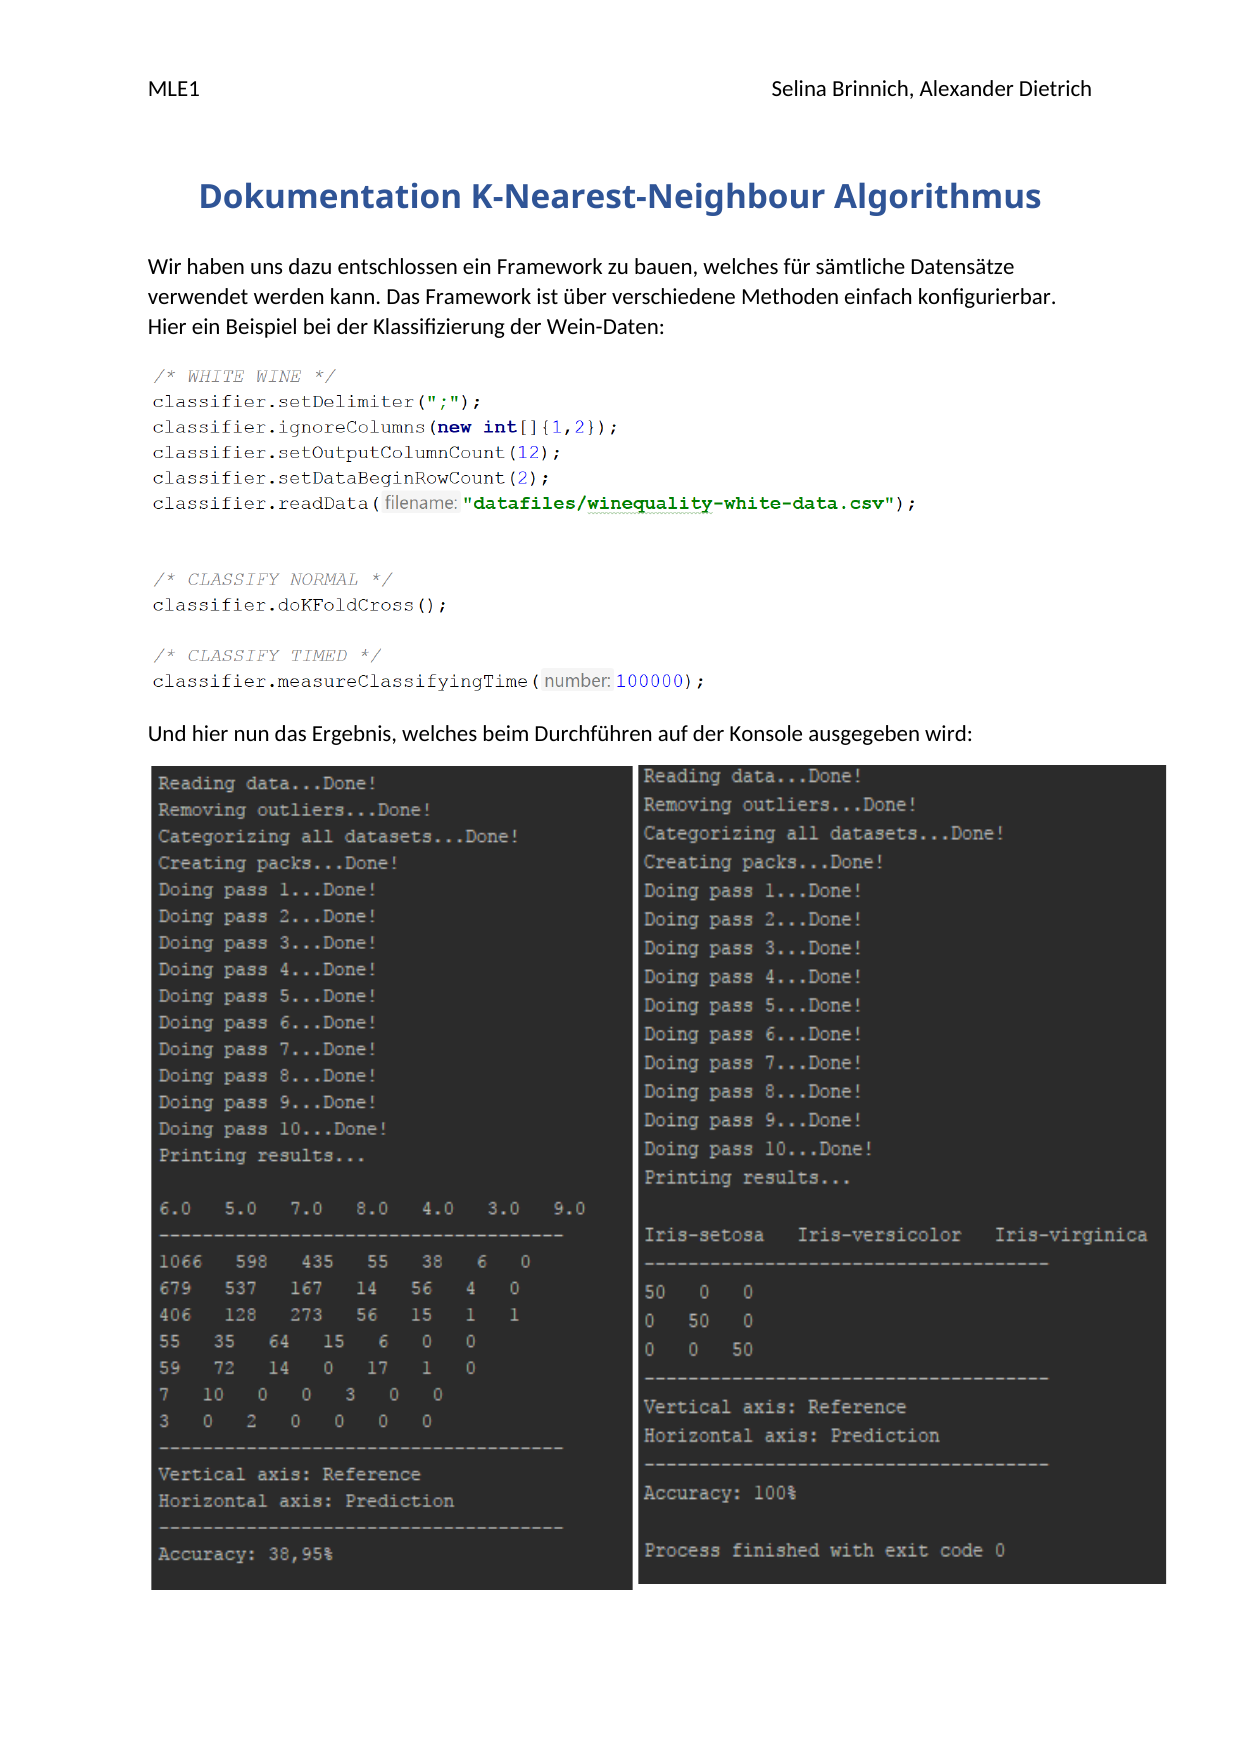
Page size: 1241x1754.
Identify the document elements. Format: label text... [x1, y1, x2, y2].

picture [147, 359, 922, 701]
picture [638, 765, 1167, 1584]
text Und hier nun das Ergebnis, welches beim Durchführen auf der Konsole ausgegeben wird: [148, 719, 1093, 747]
picture [151, 766, 633, 1590]
text Wir haben uns dazu entschlossen ein Framework zu bauen, welches für sämtliche Datensätze verwendet werden kann. Das Framework ist über verschiedene Methoden einfach konfigurierbar. Hier ein Beispiel bei der Klassifizierung der Wein-Daten: [148, 222, 1093, 340]
subtitle Dokumentation K-Nearest-Neighbour Algorithmus [148, 173, 1093, 218]
